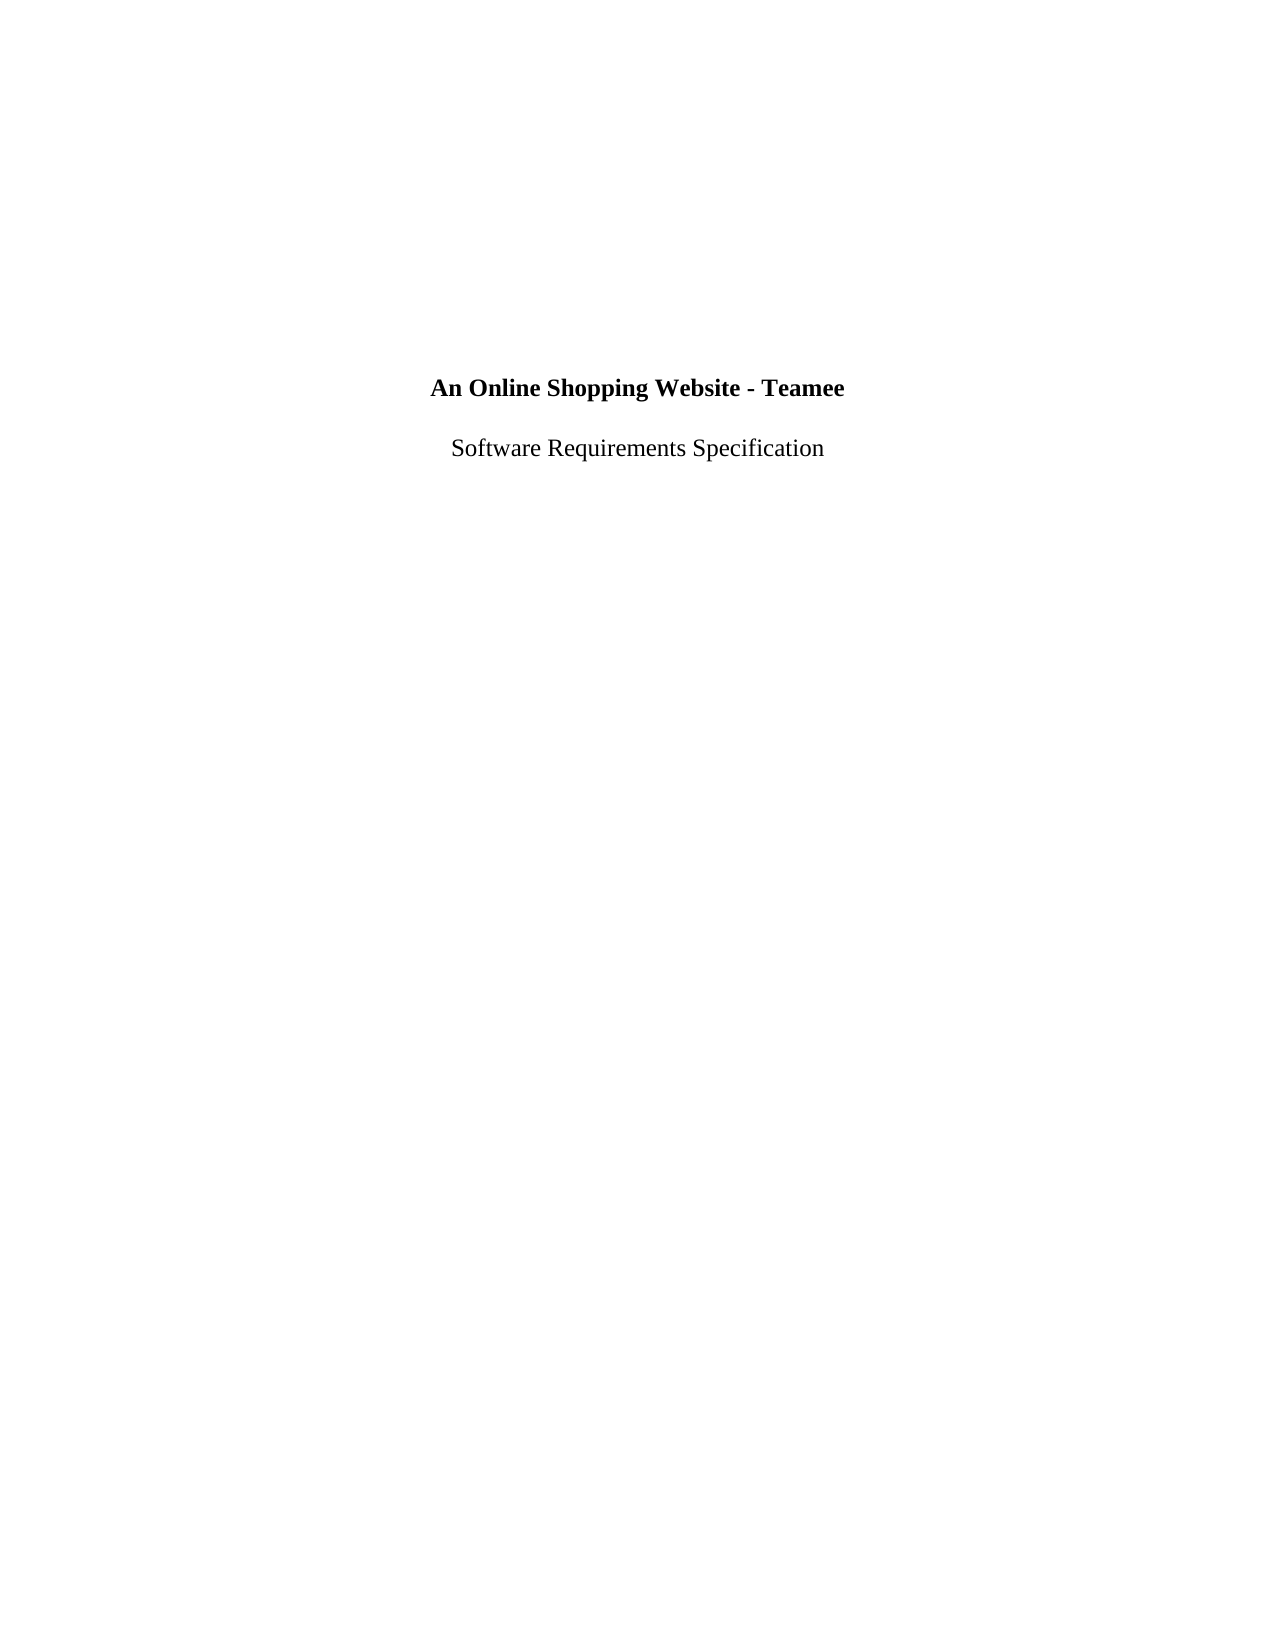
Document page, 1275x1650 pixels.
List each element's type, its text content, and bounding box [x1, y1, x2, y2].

text Software Requirements Specification [150, 433, 1125, 461]
subtitle An Online Shopping Website - Teamee [150, 373, 1125, 402]
